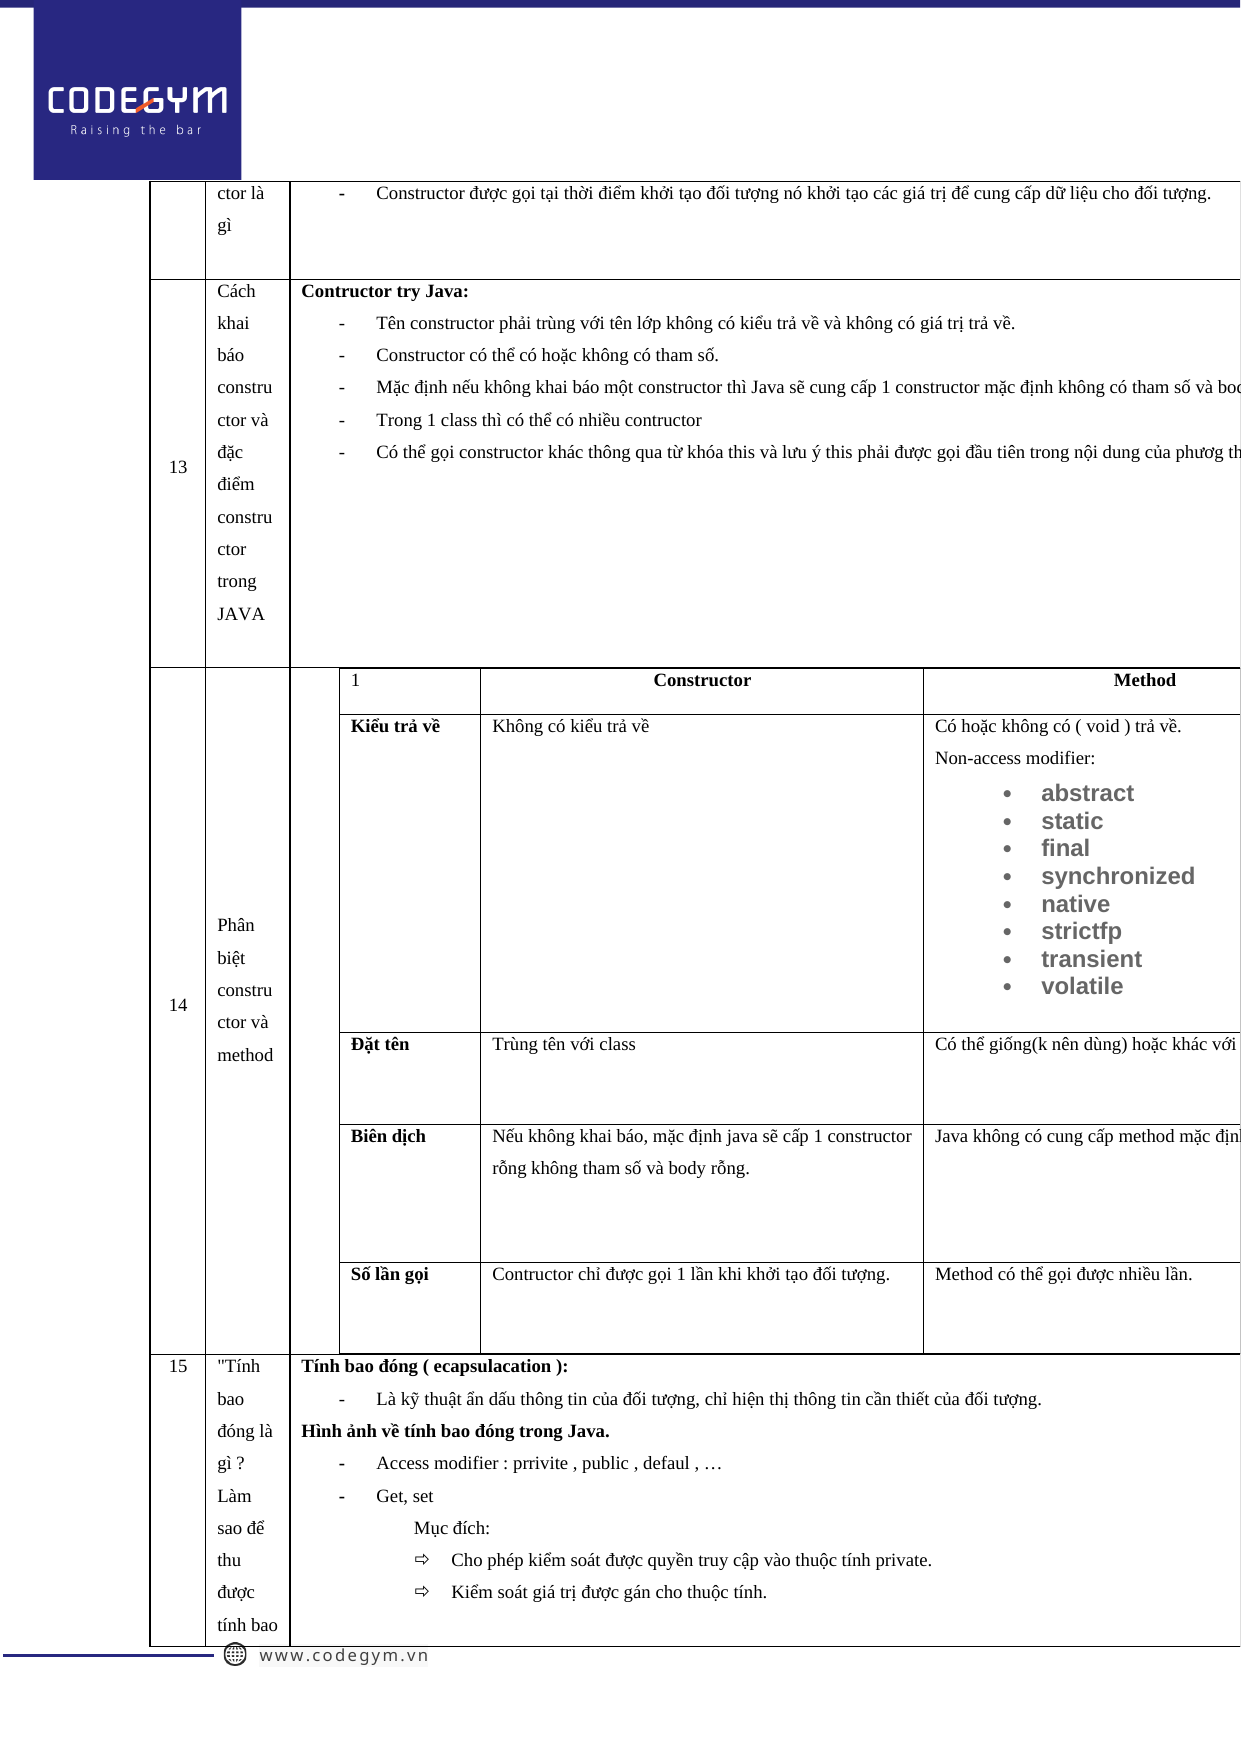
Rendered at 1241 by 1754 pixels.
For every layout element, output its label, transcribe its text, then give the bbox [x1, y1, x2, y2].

picture [32, 0, 242, 179]
table_cell [924, 1263, 1240, 1353]
table_cell [481, 1263, 923, 1353]
table_cell 15 [151, 1355, 205, 1646]
table_cell Constructor là gì [206, 182, 289, 278]
table_cell [924, 669, 1240, 714]
table_cell 13 [151, 280, 205, 667]
table_cell "Tính bao đóng là gì ? Làm sao để thu được tính bao đóng trong java ?" [206, 1355, 289, 1646]
table_cell 12 [151, 182, 205, 278]
table_cell 14 [151, 668, 205, 1354]
table_cell [924, 715, 1240, 1032]
table_cell [340, 669, 480, 714]
table_cell [481, 669, 923, 714]
table_cell [481, 1125, 923, 1262]
table_cell [924, 1033, 1240, 1124]
table_cell [481, 715, 923, 1032]
table_cell Contructor try Java: Tên constructor phải trùng với tên lớp không có kiểu trả về và không có giá trị trả về. Constructor có thể có hoặc không có tham số. Mặc định nếu không khai báo một constructor thì Java sẽ cung cấp 1 constructor mặc định không có tham số và body rỗng. Trong 1 class thì có thể có nhiều contructor Có thể gọi constructor khác thông qua từ khóa this và lưu ý this phải được gọi đầu tiên trong nội dung của phươg thức khởi tạo. [291, 280, 1240, 667]
picture [223, 1647, 247, 1666]
table_cell [340, 1125, 480, 1262]
table_cell [291, 668, 339, 1354]
table_cell [340, 1263, 480, 1353]
table_cell Phân biệt constructor và method [206, 668, 289, 1354]
table_cell [924, 1125, 1240, 1262]
table_cell [340, 715, 480, 1032]
table_cell [481, 1033, 923, 1124]
table_cell Cách khai báo constructor và đặc điểm constructor trong JAVA [206, 280, 289, 667]
table_cell [340, 1033, 480, 1124]
